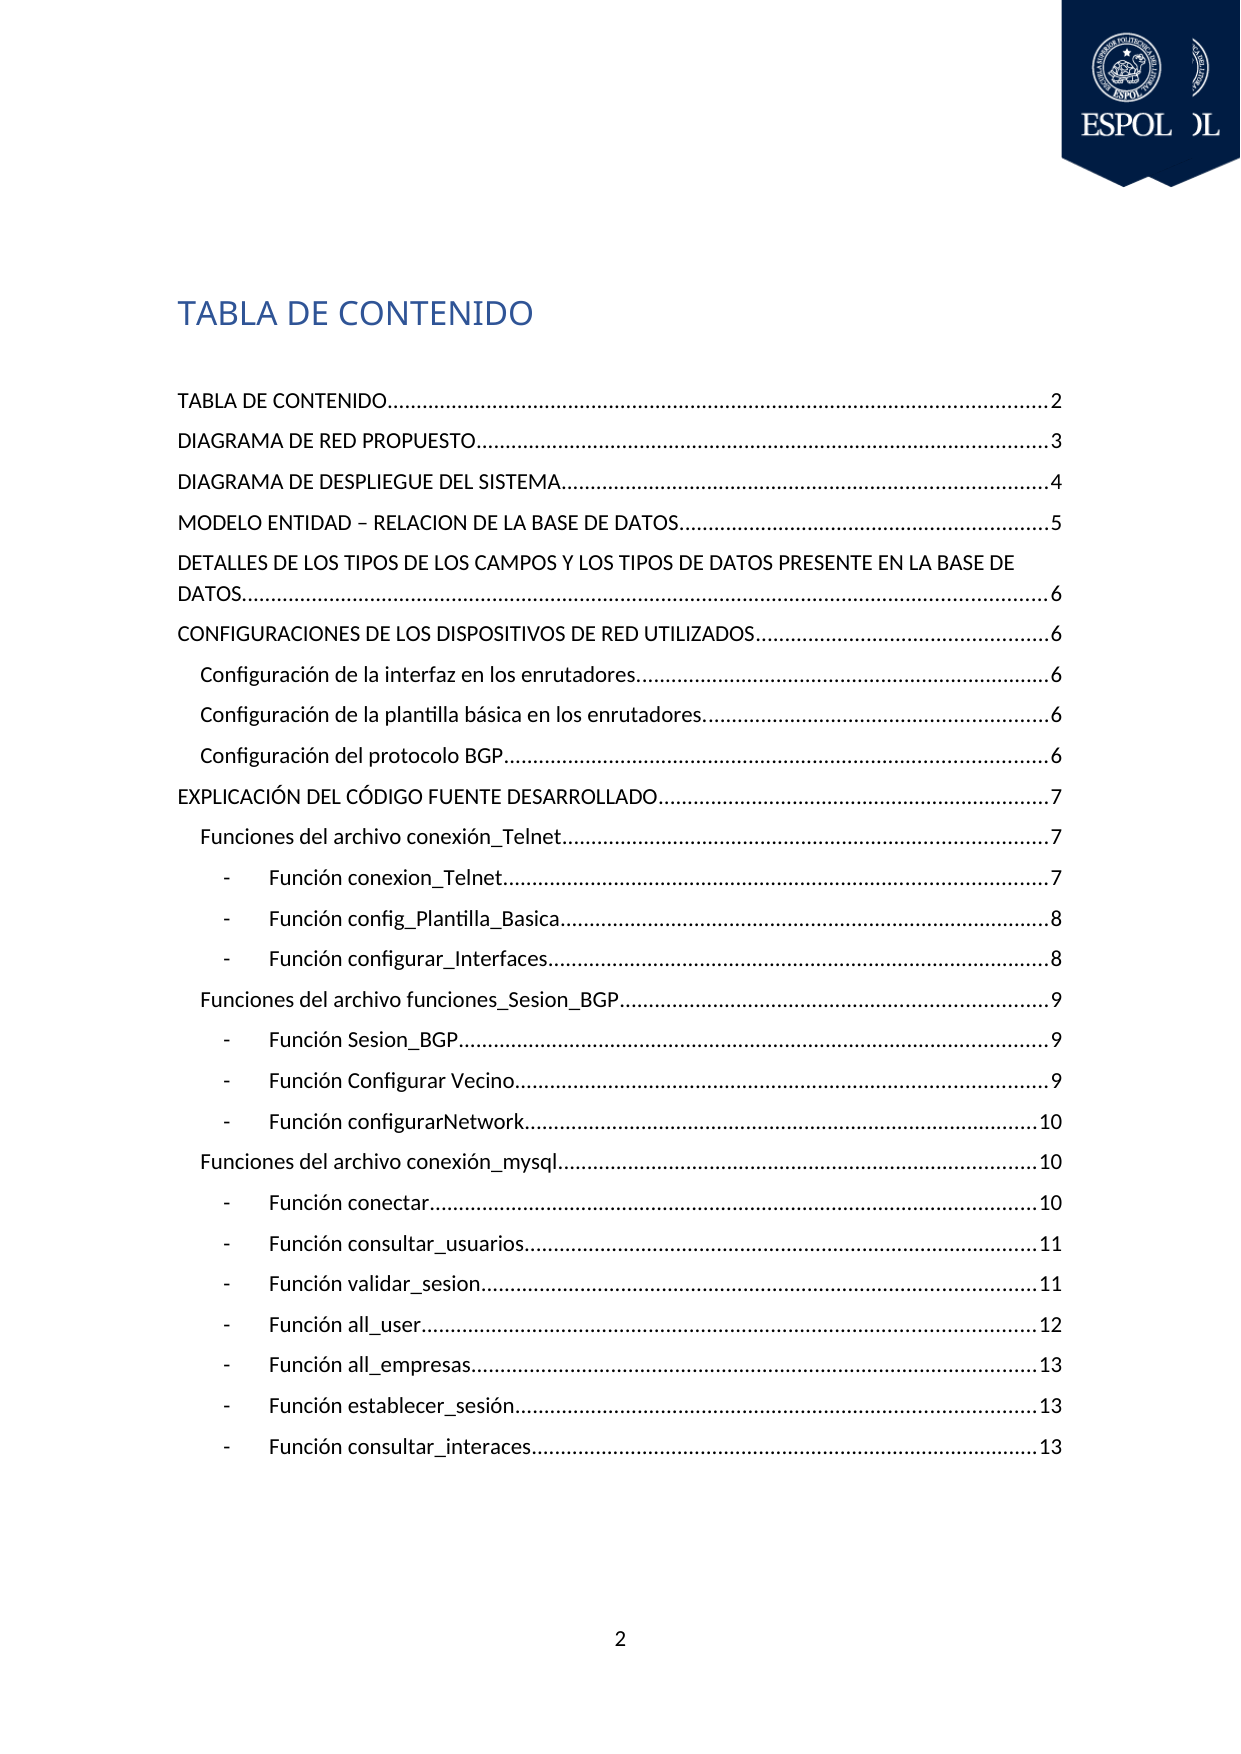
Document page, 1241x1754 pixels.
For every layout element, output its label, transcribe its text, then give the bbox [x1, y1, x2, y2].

text Configuración del protocolo BGP 6 [200, 741, 1063, 769]
subtitle TABLA DE CONTENIDO [177, 290, 1063, 336]
text - Función consultar_interaces 13 [223, 1432, 1063, 1460]
text Funciones del archivo conexión_Telnet 7 [200, 822, 1063, 851]
text - Función conexion_Telnet 7 [223, 863, 1063, 891]
text CONFIGURACIONES DE LOS DISPOSITIVOS DE RED UTILIZADOS 6 [177, 619, 1063, 647]
text - Función Sesion_BGP 9 [223, 1026, 1063, 1054]
text MODELO ENTIDAD – RELACION DE LA BASE DE DATOS 5 [177, 508, 1063, 536]
text EXPLICACIÓN DEL CÓDIGO FUENTE DESARROLLADO 7 [177, 782, 1063, 810]
text - Función configurar_Interfaces 8 [223, 944, 1063, 972]
text Configuración de la interfaz en los enrutadores. 6 [200, 660, 1063, 688]
text Funciones del archivo funciones_Sesion_BGP 9 [200, 985, 1063, 1013]
text - Función all_empresas 13 [223, 1351, 1063, 1379]
text TABLA DE CONTENIDO 2 [177, 386, 1063, 414]
text - Función all_user 12 [223, 1310, 1063, 1338]
text - Función conectar 10 [223, 1188, 1063, 1216]
text Configuración de la plantilla básica en los enrutadores. 6 [200, 701, 1063, 729]
text - Función configurarNetwork 10 [223, 1107, 1063, 1135]
text - Función Configurar Vecino. 9 [223, 1066, 1063, 1094]
text DIAGRAMA DE DESPLIEGUE DEL SISTEMA 4 [177, 467, 1063, 495]
picture [1061, 0, 1240, 188]
text - Función config_Plantilla_Basica 8 [223, 904, 1063, 932]
text DETALLES DE LOS TIPOS DE LOS CAMPOS Y LOS TIPOS DE DATOS PRESENTE EN LA BASE DE DATOS 6 [177, 548, 1063, 607]
text - Función consultar_usuarios 11 [223, 1229, 1063, 1257]
text Funciones del archivo conexión_mysql 10 [200, 1147, 1063, 1176]
text - Función validar_sesion 11 [223, 1269, 1063, 1297]
text - Función establecer_sesión 13 [223, 1391, 1063, 1419]
text DIAGRAMA DE RED PROPUESTO 3 [177, 427, 1063, 455]
